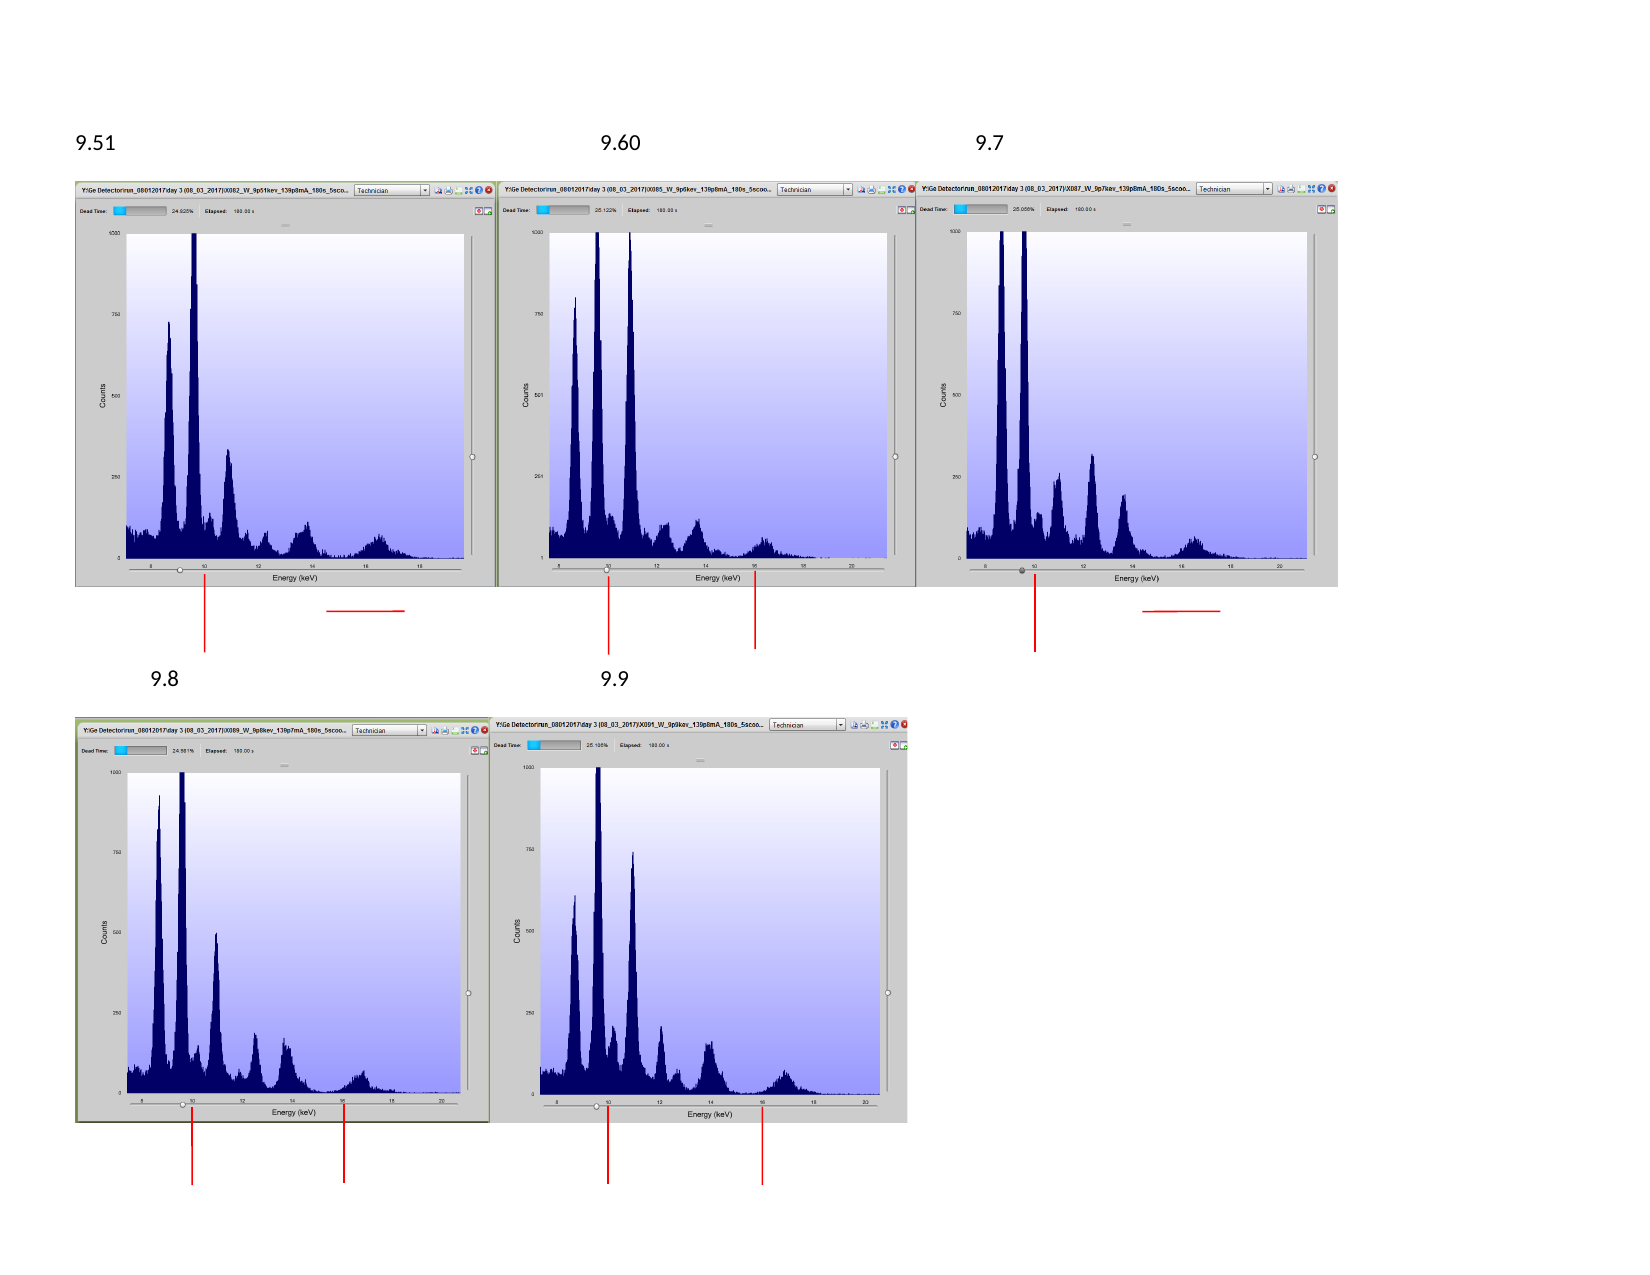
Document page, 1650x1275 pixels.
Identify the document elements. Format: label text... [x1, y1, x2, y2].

picture [75, 181, 1338, 587]
text 9.8 9.9 [75, 664, 1575, 692]
picture [75, 717, 908, 1123]
text 9.51 9.60 9.7 [75, 128, 1575, 156]
